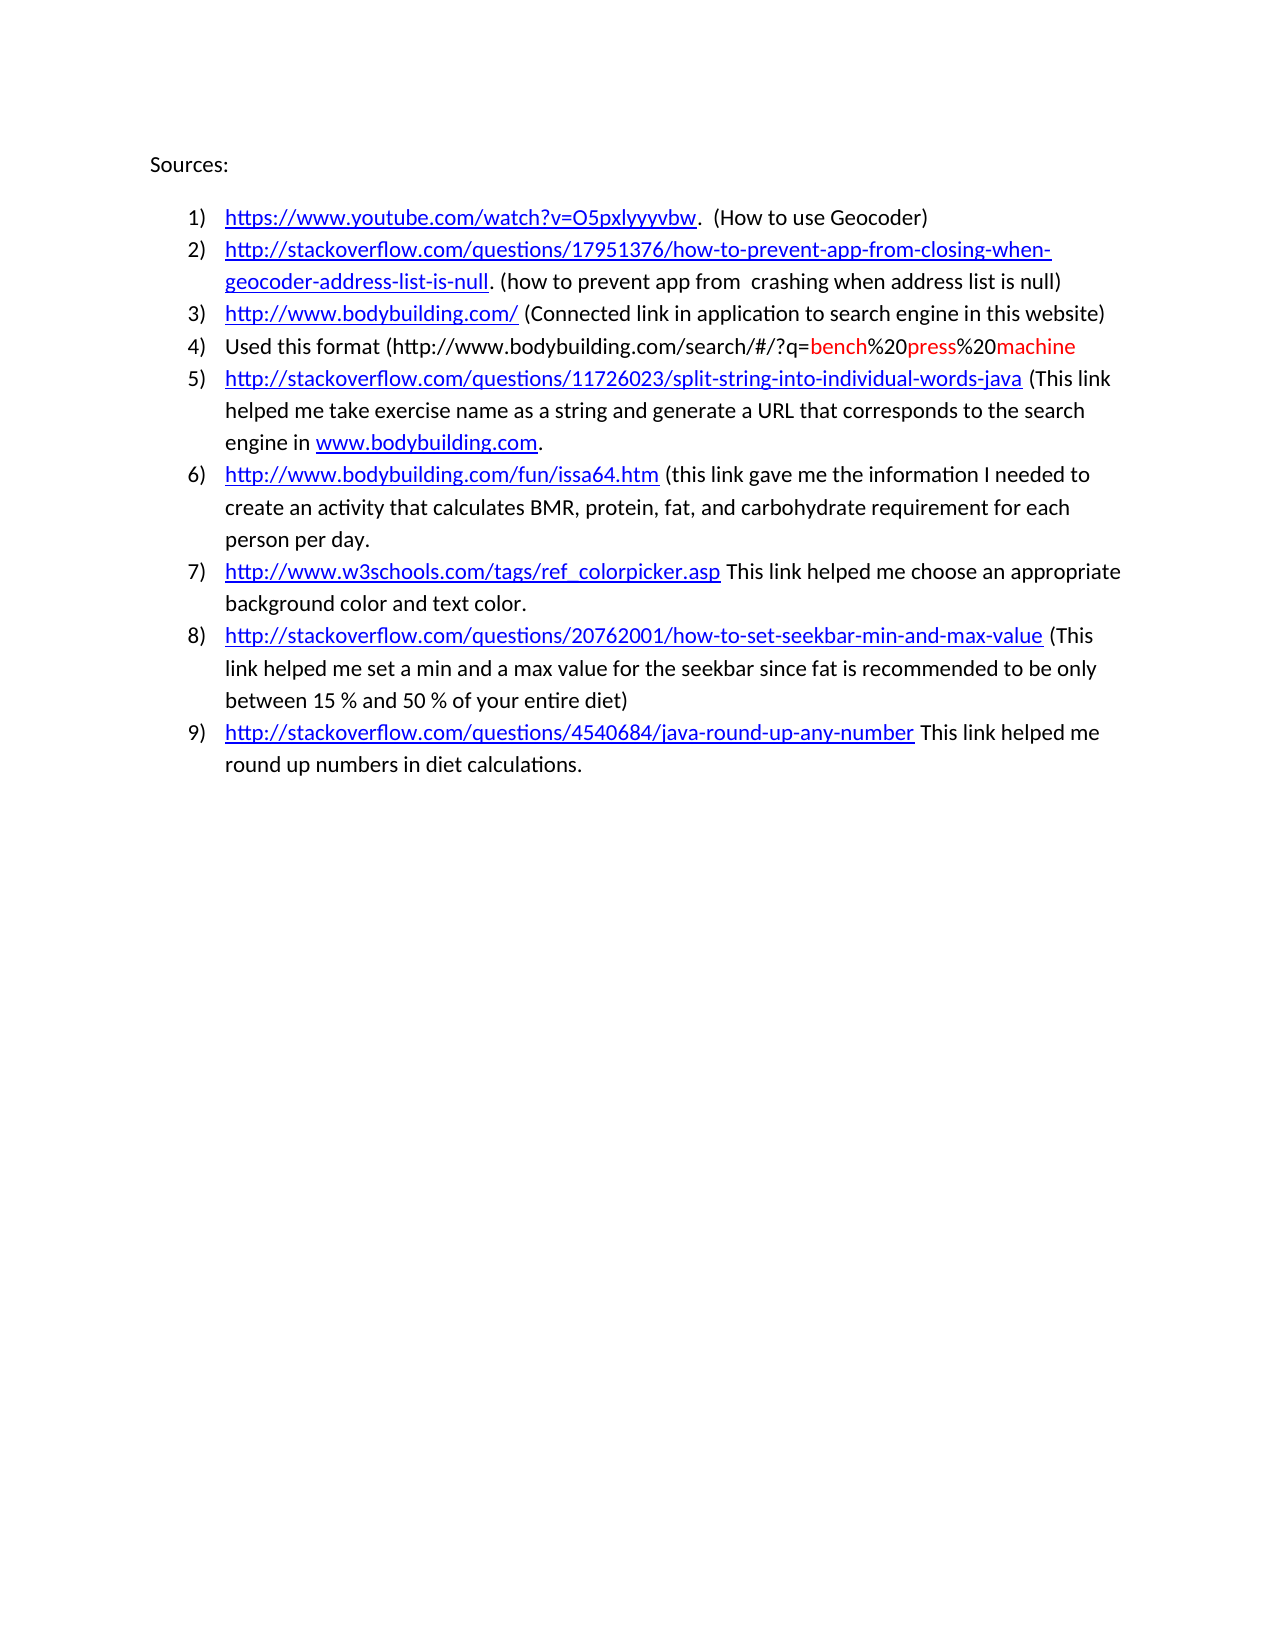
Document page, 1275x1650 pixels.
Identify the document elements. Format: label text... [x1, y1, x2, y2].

list http://stackoverflow.com/questions/11726023/split-string-into-individual-words-java (This link helped me take exercise name as a string and generate a URL that corresponds to the search engine in www.bodybuilding.com. [187, 364, 1125, 456]
list https://www.youtube.com/watch?v=O5pxlyyyvbw. (How to use Geocoder) [187, 203, 1125, 231]
list http://stackoverflow.com/questions/20762001/how-to-set-seekbar-min-and-max-value (This link helped me set a min and a max value for the seekbar since fat is recommended to be only between 15 % and 50 % of your entire diet) [187, 621, 1125, 714]
text Sources: [150, 150, 1125, 178]
list Used this format (http://www.bodybuilding.com/search/#/?q=bench%20press%20machine [187, 332, 1125, 360]
list http://www.bodybuilding.com/ (Connected link in application to search engine in this website) [187, 299, 1125, 328]
list http://www.w3schools.com/tags/ref_colorpicker.asp This link helped me choose an appropriate background color and text color. [187, 557, 1125, 617]
list http://stackoverflow.com/questions/17951376/how-to-prevent-app-from-closing-when-geocoder-address-list-is-null. (how to prevent app from crashing when address list is null) [187, 235, 1125, 295]
list http://www.bodybuilding.com/fun/issa64.htm (this link gave me the information I needed to create an activity that calculates BMR, protein, fat, and carbohydrate requirement for each person per day. [187, 461, 1125, 553]
list http://stackoverflow.com/questions/4540684/java-round-up-any-number This link helped me round up numbers in diet calculations. [187, 718, 1125, 778]
